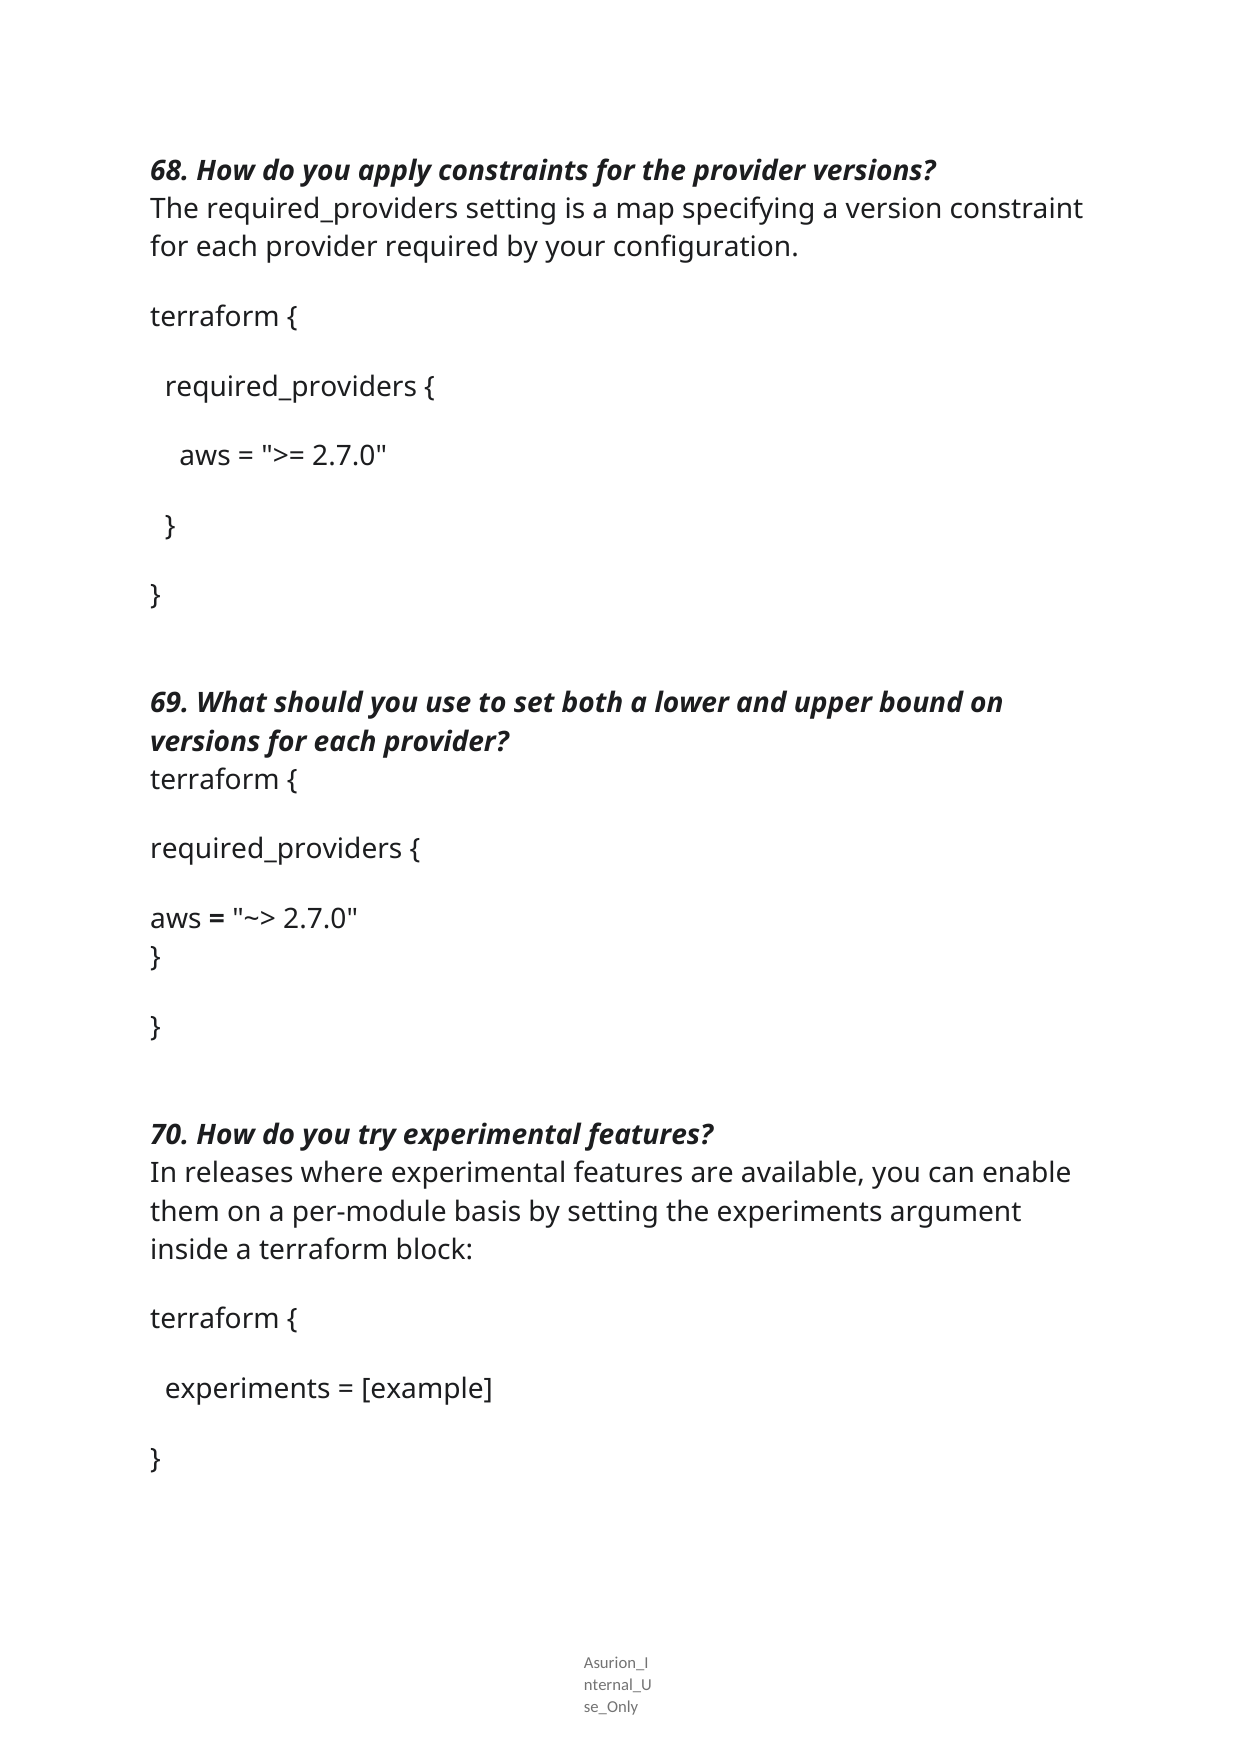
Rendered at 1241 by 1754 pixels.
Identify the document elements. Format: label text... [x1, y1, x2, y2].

text terraform { [150, 759, 1090, 797]
text In releases where experimental features are available, you can enable them on a per-module basis by setting the experiments argument inside a terraform block: [150, 1152, 1090, 1267]
text 69. What should you use to set both a lower and upper bound on versions for each provider? [150, 682, 1090, 759]
text The required_providers setting is a map specifying a version constraint for each provider required by your configuration. [150, 188, 1090, 265]
text required_providers { [150, 366, 1090, 404]
text required_providers { [150, 829, 1090, 867]
text terraform { [150, 296, 1090, 334]
text 70. How do you try experimental features? [150, 1114, 1090, 1152]
text experiments = [example] [150, 1368, 1090, 1407]
text } [150, 1006, 1090, 1044]
text 68. How do you apply constraints for the provider versions? [150, 150, 1090, 188]
text aws = ">= 2.7.0" [150, 435, 1090, 474]
text } [150, 505, 1090, 543]
text } [150, 574, 1090, 613]
text terraform { [150, 1299, 1090, 1337]
text } [150, 937, 1090, 975]
text aws = "~> 2.7.0" [150, 898, 1090, 937]
text } [150, 1438, 1090, 1476]
